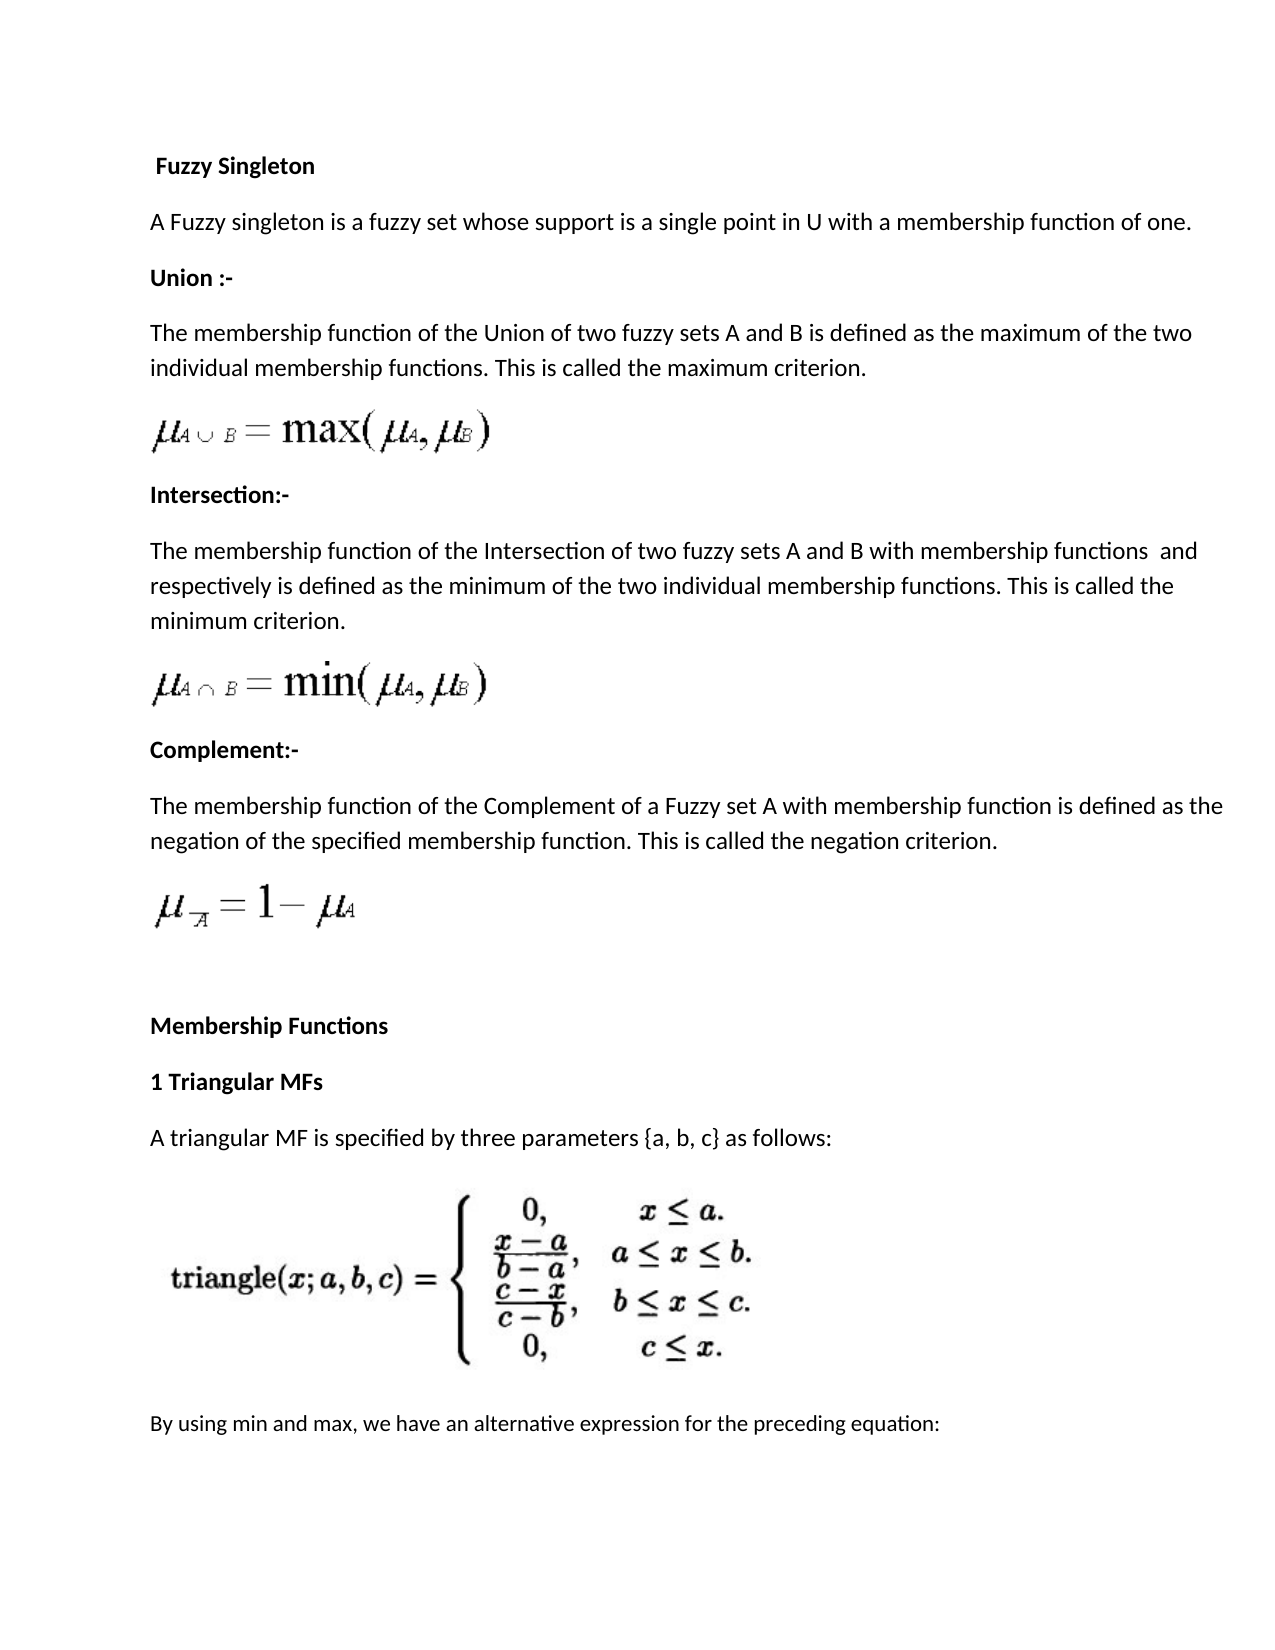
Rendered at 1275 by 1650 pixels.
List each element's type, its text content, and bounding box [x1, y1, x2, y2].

picture [150, 408, 491, 455]
picture [150, 881, 373, 930]
text A triangular MF is specified by three parameters {a, b, c} as follows: [150, 1122, 1255, 1152]
text Membership Functions [150, 1010, 1255, 1041]
text Union :- [150, 262, 1255, 292]
text 1 Triangular MFs [150, 1066, 1255, 1097]
text By using min and max, we have an alternative expression for the preceding equation: [150, 1409, 1255, 1437]
picture [150, 1177, 775, 1384]
text The membership function of the Complement of a Fuzzy set A with membership function is defined as the negation of the specified membership function. This is called the negation criterion. [150, 790, 1255, 856]
picture [150, 661, 491, 710]
text Complement:- [150, 734, 1255, 765]
text The membership function of the Union of two fuzzy sets A and B is defined as the maximum of the two individual membership functions. This is called the maximum criterion. [150, 317, 1255, 383]
text Fuzzy Singleton [150, 150, 1255, 181]
text Intersection:- [150, 479, 1255, 510]
text A Fuzzy singleton is a fuzzy set whose support is a single point in U with a membership function of one. [150, 206, 1255, 236]
text The membership function of the Intersection of two fuzzy sets A and B with membership functions and respectively is defined as the minimum of the two individual membership functions. This is called the minimum criterion. [150, 535, 1255, 636]
